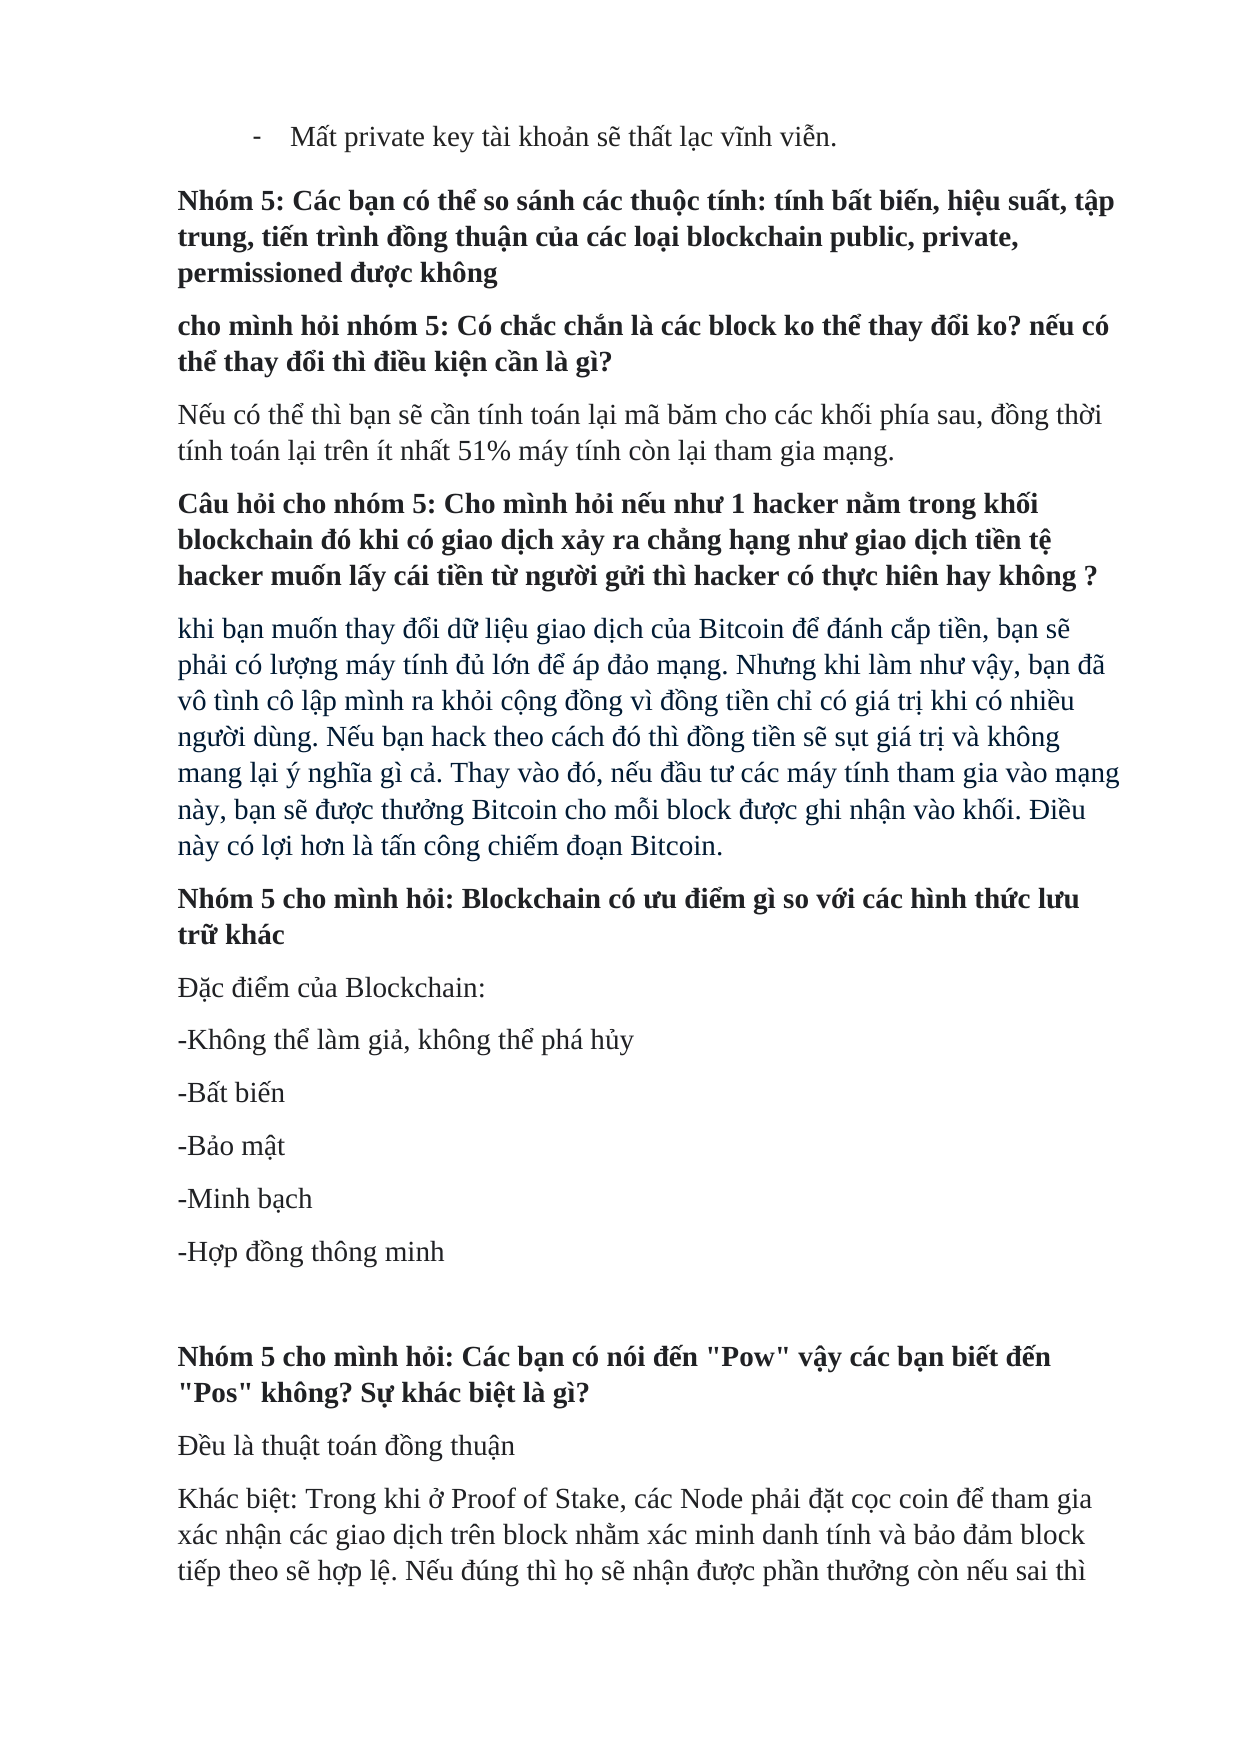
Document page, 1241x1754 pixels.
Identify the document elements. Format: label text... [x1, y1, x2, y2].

text khi bạn muốn thay đổi dữ liệu giao dịch của Bitcoin để đánh cắp tiền, bạn sẽ phải có lượng máy tính đủ lớn để áp đảo mạng. Nhưng khi làm như vậy, bạn đã vô tình cô lập mình ra khỏi cộng đồng vì đồng tiền chỉ có giá trị khi có nhiều người dùng. Nếu bạn hack theo cách đó thì đồng tiền sẽ sụt giá trị và không mang lại ý nghĩa gì cả. Thay vào đó, nếu đầu tư các máy tính tham gia vào mạng này, bạn sẽ được thưởng Bitcoin cho mỗi block được ghi nhận vào khối. Điều này có lợi hơn là tấn công chiếm đoạn Bitcoin. [177, 611, 1122, 861]
text Nếu có thể thì bạn sẽ cần tính toán lại mã băm cho các khối phía sau, đồng thời tính toán lại trên ít nhất 51% máy tính còn lại tham gia mạng. [177, 397, 1122, 467]
text Nhóm 5: Các bạn có thể so sánh các thuộc tính: tính bất biến, hiệu suất, tập trung, tiến trình đồng thuận của các loại blockchain public, private, permissioned được không [177, 183, 1122, 289]
text -Bất biến [177, 1075, 1122, 1109]
text -Hợp đồng thông minh [177, 1234, 1122, 1267]
text Đặc điểm của Blockchain: [177, 970, 1122, 1003]
text Nhóm 5 cho mình hỏi: Blockchain có ưu điểm gì so với các hình thức lưu trữ khác [177, 881, 1122, 950]
text cho mình hỏi nhóm 5: Có chắc chắn là các block ko thể thay đổi ko? nếu có thể thay đổi thì điều kiện cần là gì? [177, 308, 1122, 378]
text -Bảo mật [177, 1128, 1122, 1162]
text Nhóm 5 cho mình hỏi: Các bạn có nói đến "Pow" vậy các bạn biết đến "Pos" không? Sự khác biệt là gì? [177, 1339, 1122, 1409]
text -Minh bạch [177, 1181, 1122, 1214]
text Câu hỏi cho nhóm 5: Cho mình hỏi nếu như 1 hacker nằm trong khối blockchain đó khi có giao dịch xảy ra chẳng hạng như giao dịch tiền tệ hacker muốn lấy cái tiền từ người gửi thì hacker có thực hiên hay không ? [177, 486, 1122, 592]
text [177, 1481, 1122, 1587]
text Đều là thuật toán đồng thuận [177, 1428, 1122, 1462]
text -Không thể làm giả, không thể phá hủy [177, 1022, 1122, 1056]
list Mất private key tài khoản sẽ thất lạc vĩnh viễn. [252, 118, 1122, 154]
